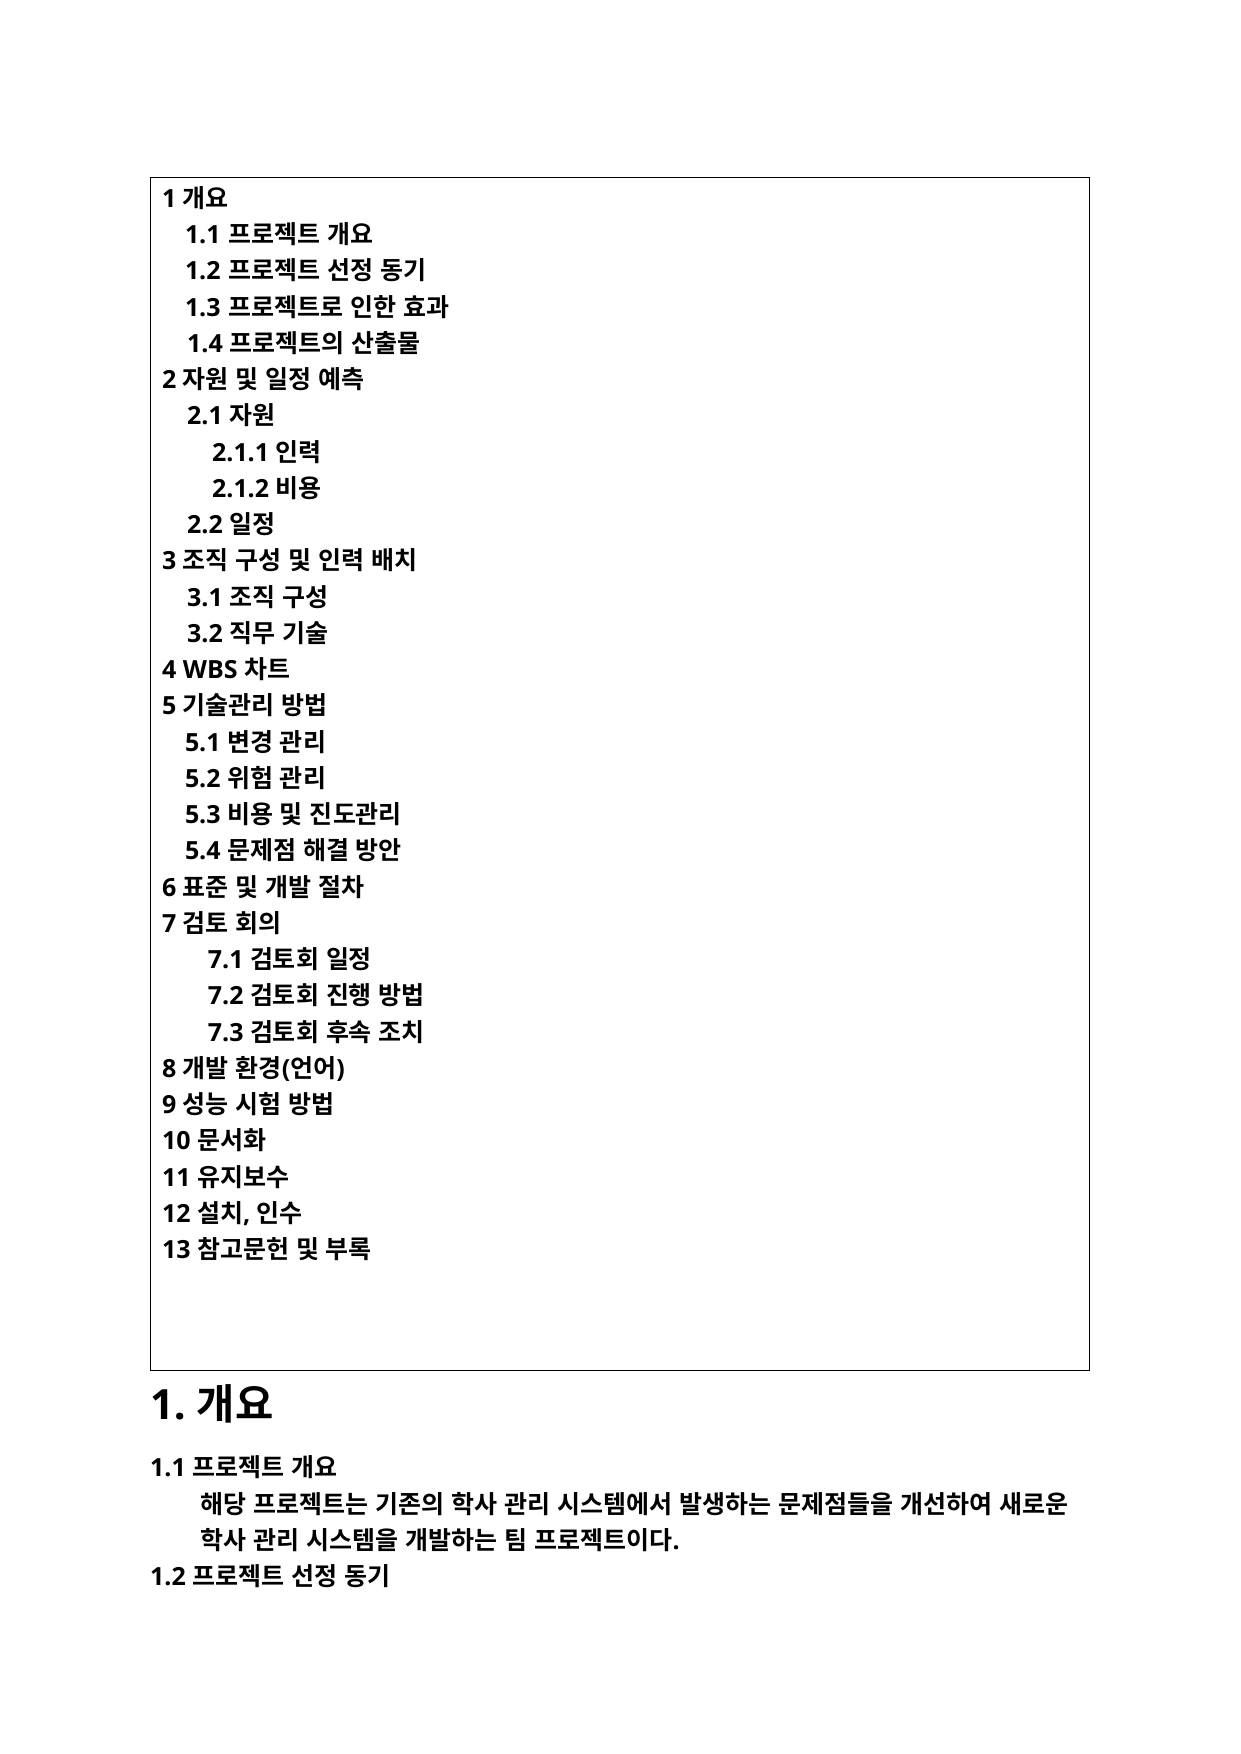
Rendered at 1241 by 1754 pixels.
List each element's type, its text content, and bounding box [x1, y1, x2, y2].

text 1. 개요 [150, 1371, 1090, 1431]
table_header 1 개요 프로젝트 개요 프로젝트 선정 동기 프로젝트로 인한 효과 1.4 프로젝트의 산출물 2 자원 및 일정 예측 2.1 자원 2.1.1 인력 2.1.2 비용 2.2 일정 3 조직 구성 및 인력 배치 3.1 조직 구성 3.2 직무 기술 4 WBS 차트 5 기술관리 방법 5.1 변경 관리 5.2 위험 관리 5.3 비용 및 진도관리 5.4 문제점 해결 방안 6 표준 및 개발 절차 7 검토 회의 7.1 검토회 일정 7.2 검토회 진행 방법 7.3 검토회 후속 조치 8 개발 환경(언어) 9 성능 시험 방법 10 문서화 11 유지보수 12 설치, 인수 13 참고문헌 및 부록 [151, 178, 1089, 1370]
text 1.1 프로젝트 개요 [150, 1448, 1090, 1484]
text 1.2 프로젝트 선정 동기 [150, 1557, 1090, 1593]
text 해당 프로젝트는 기존의 학사 관리 시스템에서 발생하는 문제점들을 개선하여 새로운 학사 관리 시스템을 개발하는 팀 프로젝트이다. [200, 1484, 1090, 1557]
